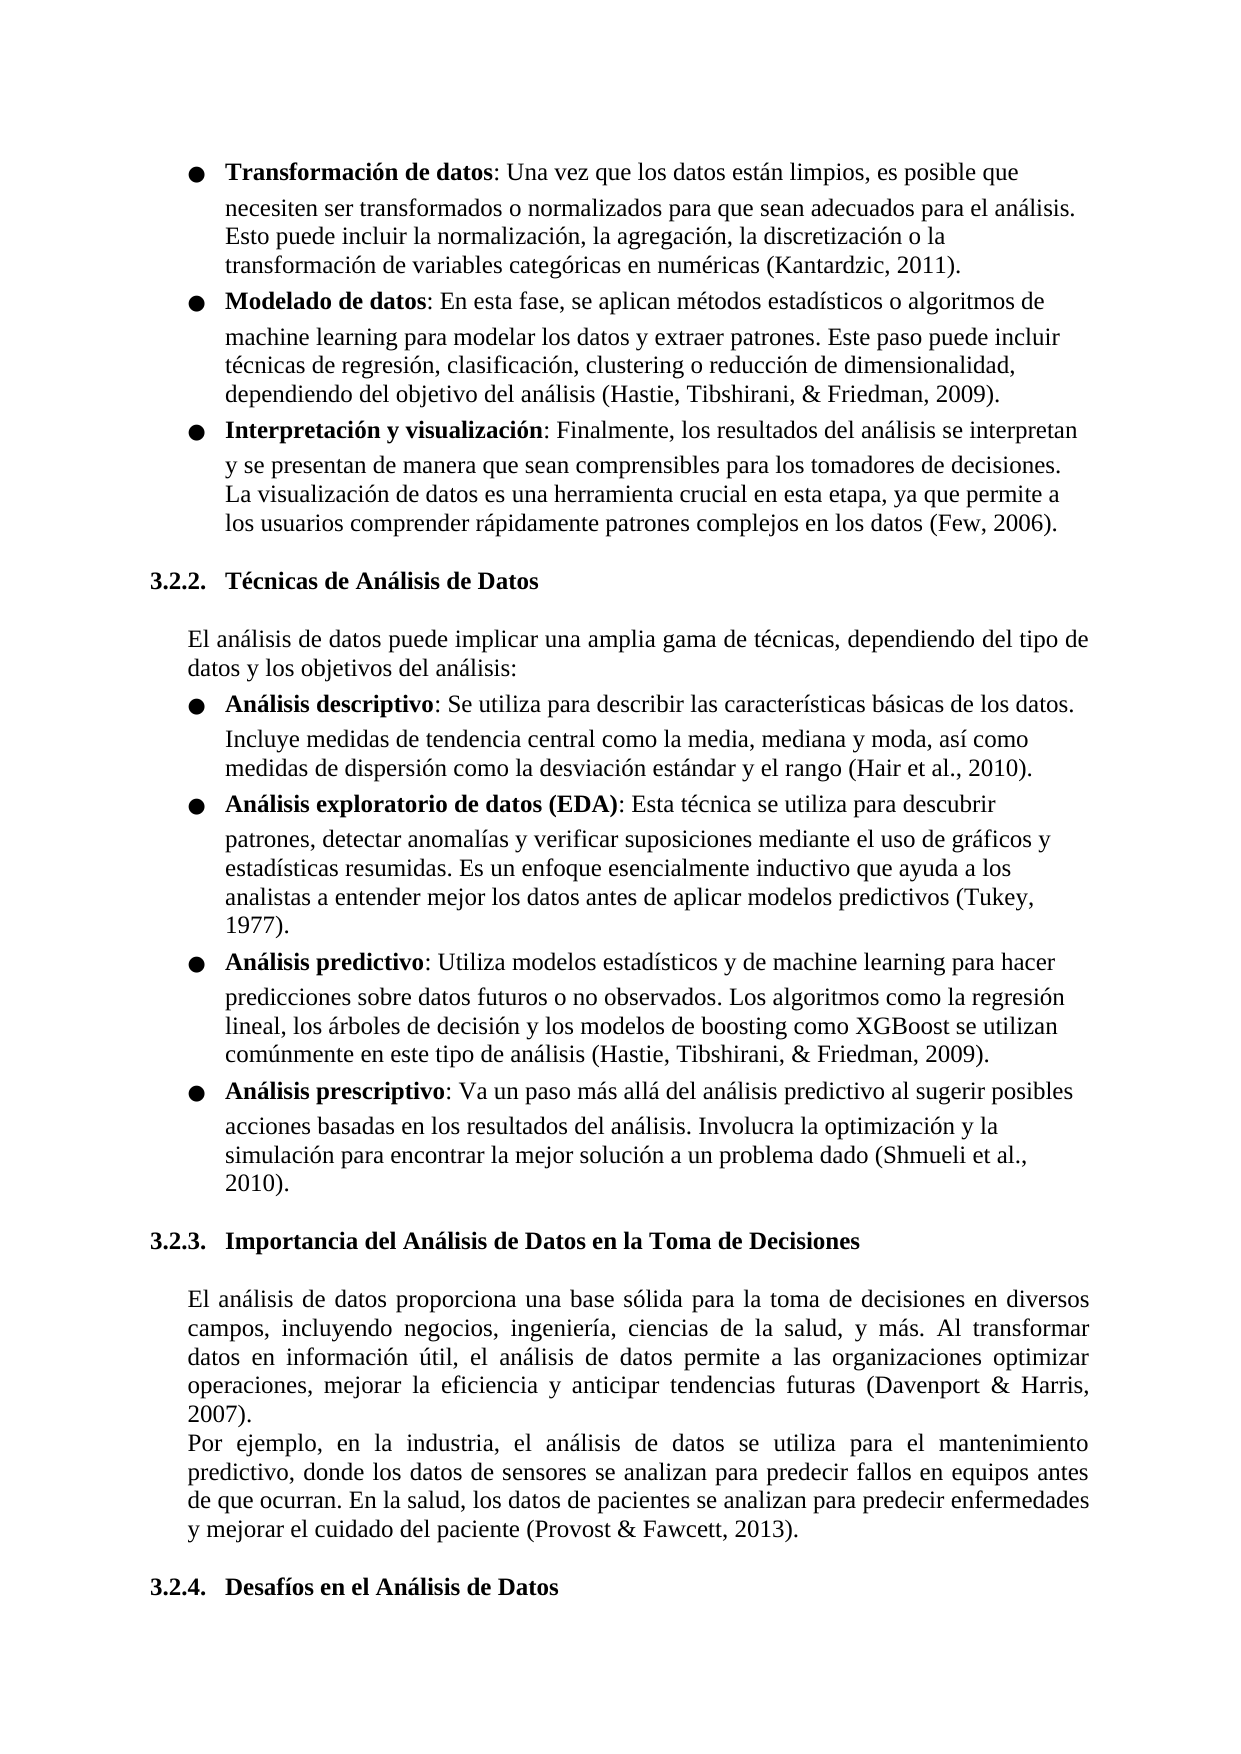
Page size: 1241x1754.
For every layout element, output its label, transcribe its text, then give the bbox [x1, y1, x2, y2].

list Transformación de datos: Una vez que los datos están limpios, es posible que necesiten ser transformados o normalizados para que sean adecuados para el análisis. Esto puede incluir la normalización, la agregación, la discretización o la transformación de variables categóricas en numéricas (Kantardzic, 2011). [187, 150, 1090, 279]
list Análisis predictivo: Utiliza modelos estadísticos y de machine learning para hacer predicciones sobre datos futuros o no observados. Los algoritmos como la regresión lineal, los árboles de decisión y los modelos de boosting como XGBoost se utilizan comúnmente en este tipo de análisis (Hastie, Tibshirani, & Friedman, 2009). [187, 939, 1090, 1068]
list Análisis exploratorio de datos (EDA): Esta técnica se utiliza para descubrir patrones, detectar anomalías y verificar suposiciones mediante el uso de gráficos y estadísticas resumidas. Es un enfoque esencialmente inductivo que ayuda a los analistas a entender mejor los datos antes de aplicar modelos predictivos (Tukey, 1977). [187, 782, 1090, 939]
list Interpretación y visualización: Finalmente, los resultados del análisis se interpretan y se presentan de manera que sean comprensibles para los tomadores de decisiones. La visualización de datos es una herramienta crucial en esta etapa, ya que permite a los usuarios comprender rápidamente patrones complejos en los datos (Few, 2006). [187, 408, 1090, 537]
list Análisis prescriptivo: Va un paso más allá del análisis predictivo al sugerir posibles acciones basadas en los resultados del análisis. Involucra la optimización y la simulación para encontrar la mejor solución a un problema dado (Shmueli et al., 2010). [187, 1068, 1090, 1197]
subtitle Importancia del Análisis de Datos en la Toma de Decisiones [150, 1226, 1090, 1255]
text El análisis de datos proporciona una base sólida para la toma de decisiones en diversos campos, incluyendo negocios, ingeniería, ciencias de la salud, y más. Al transformar datos en información útil, el análisis de datos permite a las organizaciones optimizar operaciones, mejorar la eficiencia y anticipar tendencias futuras (Davenport & Harris, 2007). [187, 1284, 1090, 1428]
text Por ejemplo, en la industria, el análisis de datos se utiliza para el mantenimiento predictivo, donde los datos de sensores se analizan para predecir fallos en equipos antes de que ocurran. En la salud, los datos de pacientes se analizan para predecir enfermedades y mejorar el cuidado del paciente (Provost & Fawcett, 2013). [187, 1428, 1090, 1543]
list Modelado de datos: En esta fase, se aplican métodos estadísticos o algoritmos de machine learning para modelar los datos y extraer patrones. Este paso puede incluir técnicas de regresión, clasificación, clustering o reducción de dimensionalidad, dependiendo del objetivo del análisis (Hastie, Tibshirani, & Friedman, 2009). [187, 279, 1090, 408]
subtitle Desafíos en el Análisis de Datos [150, 1572, 1090, 1601]
subtitle Técnicas de Análisis de Datos [150, 566, 1090, 595]
text El análisis de datos puede implicar una amplia gama de técnicas, dependiendo del tipo de datos y los objetivos del análisis: [187, 624, 1090, 681]
list Análisis descriptivo: Se utiliza para describir las características básicas de los datos. Incluye medidas de tendencia central como la media, mediana y moda, así como medidas de dispersión como la desviación estándar y el rango (Hair et al., 2010). [187, 681, 1090, 782]
